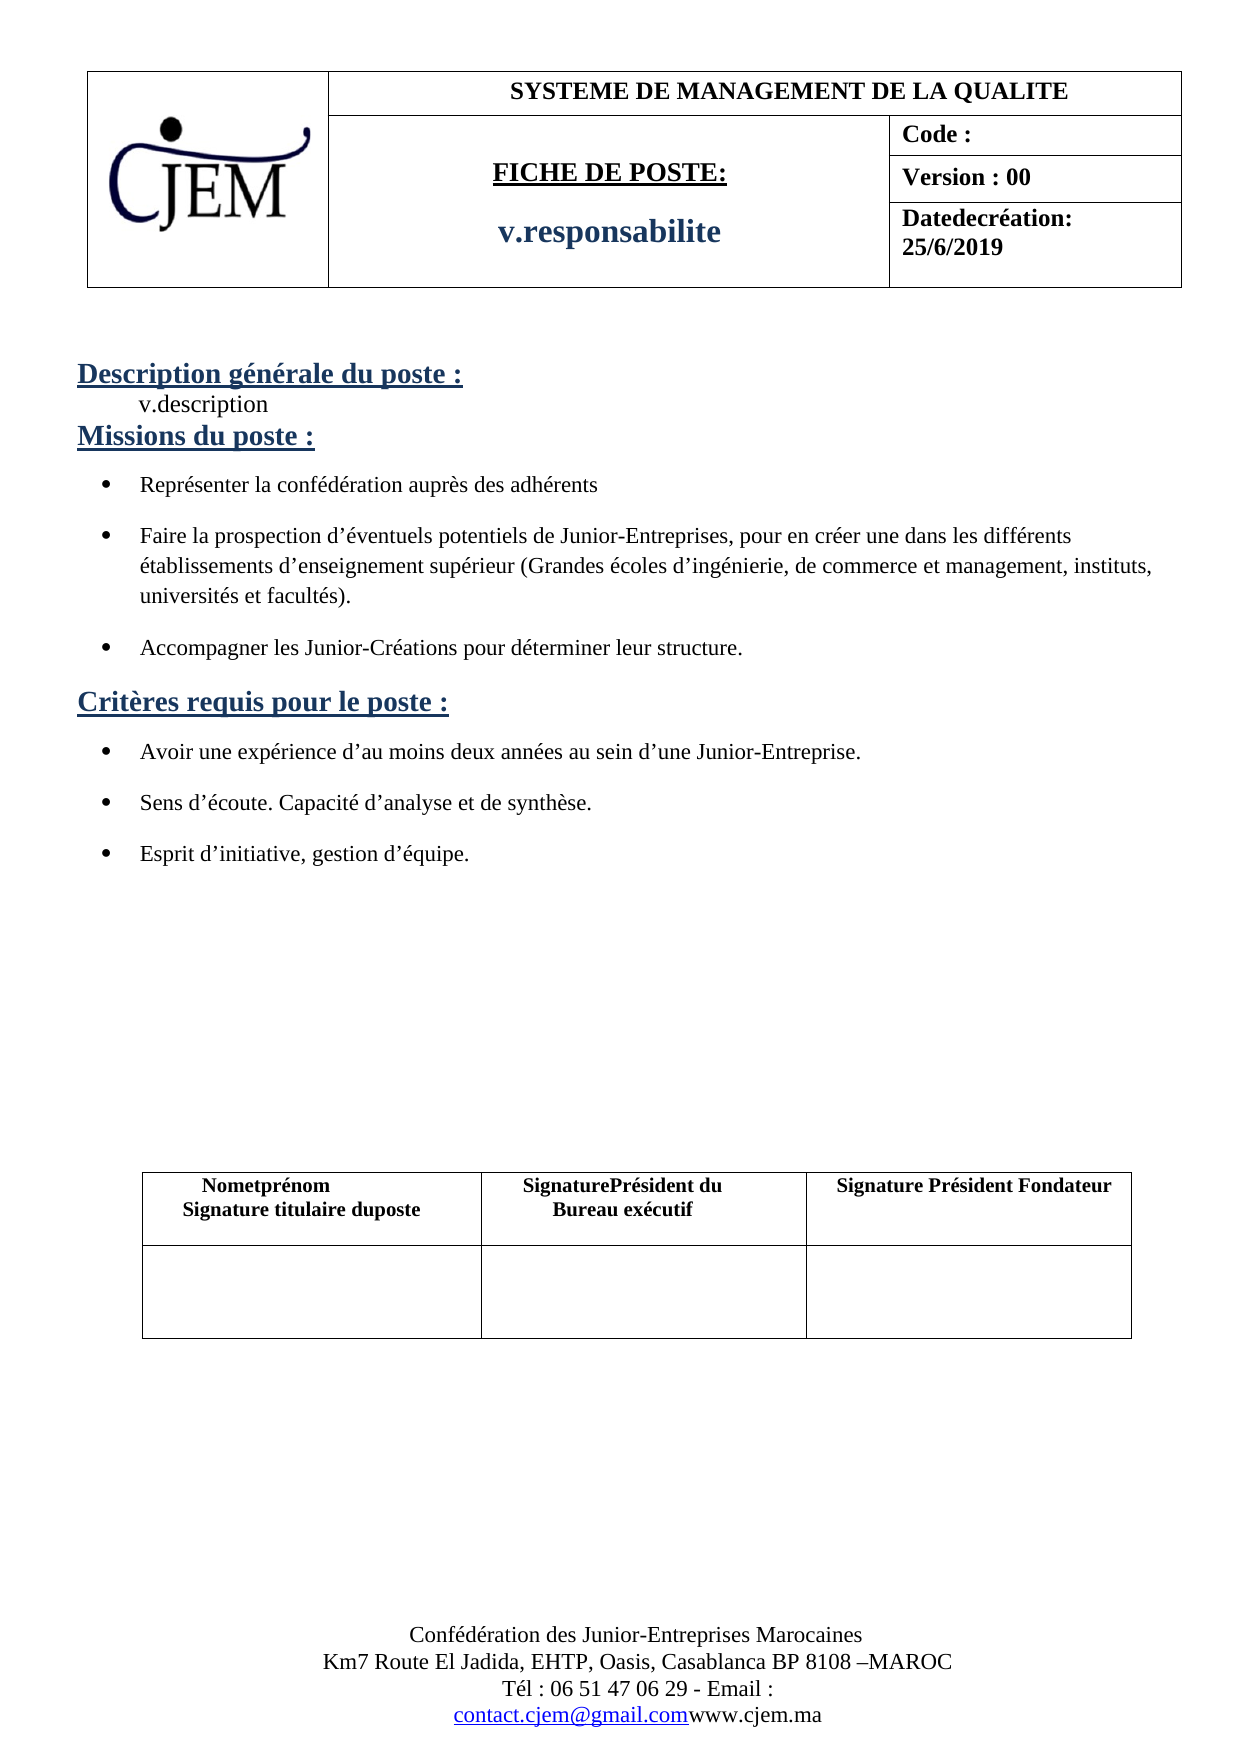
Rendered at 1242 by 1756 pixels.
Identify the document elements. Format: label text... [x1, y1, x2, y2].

table_header Nometprénom Signature titulaire duposte [143, 1173, 481, 1245]
table_header Signature Président Fondateur [807, 1173, 1131, 1245]
list Esprit d’initiative, gestion d’équipe. [102, 840, 1208, 866]
text Critères requis pour le poste : [77, 684, 1208, 718]
list Avoir une expérience d’au moins deux années au sein d’une Junior-Entreprise. [102, 738, 1208, 764]
picture [108, 115, 311, 232]
list Représenter la confédération auprès des adhérents [102, 471, 1208, 497]
table_cell Version : 00 [890, 156, 1181, 202]
text Missions du poste : [77, 418, 1208, 452]
table_cell [143, 1246, 481, 1338]
text v.description [64, 389, 1208, 418]
table_cell FICHE DE POSTE: v.responsabilite [329, 116, 889, 287]
text Description générale du poste : [77, 356, 1208, 389]
table_cell Code : [890, 116, 1181, 154]
list Faire la prospection d’éventuels potentiels de Junior-Entreprises, pour en créer une dans les différents établissements d’enseignement supérieur (Grandes écoles d’ingénierie, de commerce et management, instituts, universités et facultés). [102, 522, 1208, 609]
table_header SYSTEME DE MANAGEMENT DE LA QUALITE [329, 72, 1181, 115]
table_cell [482, 1246, 806, 1338]
list Accompagner les Junior-Créations pour déterminer leur structure. [102, 633, 1208, 660]
table_header SignaturePrésident du Bureau exécutif [482, 1173, 806, 1245]
list Sens d’écoute. Capacité d’analyse et de synthèse. [102, 789, 1208, 815]
table_cell Datedecréation: 25/6/2019 [890, 203, 1181, 287]
table_header [88, 72, 328, 287]
table_cell [807, 1246, 1131, 1338]
